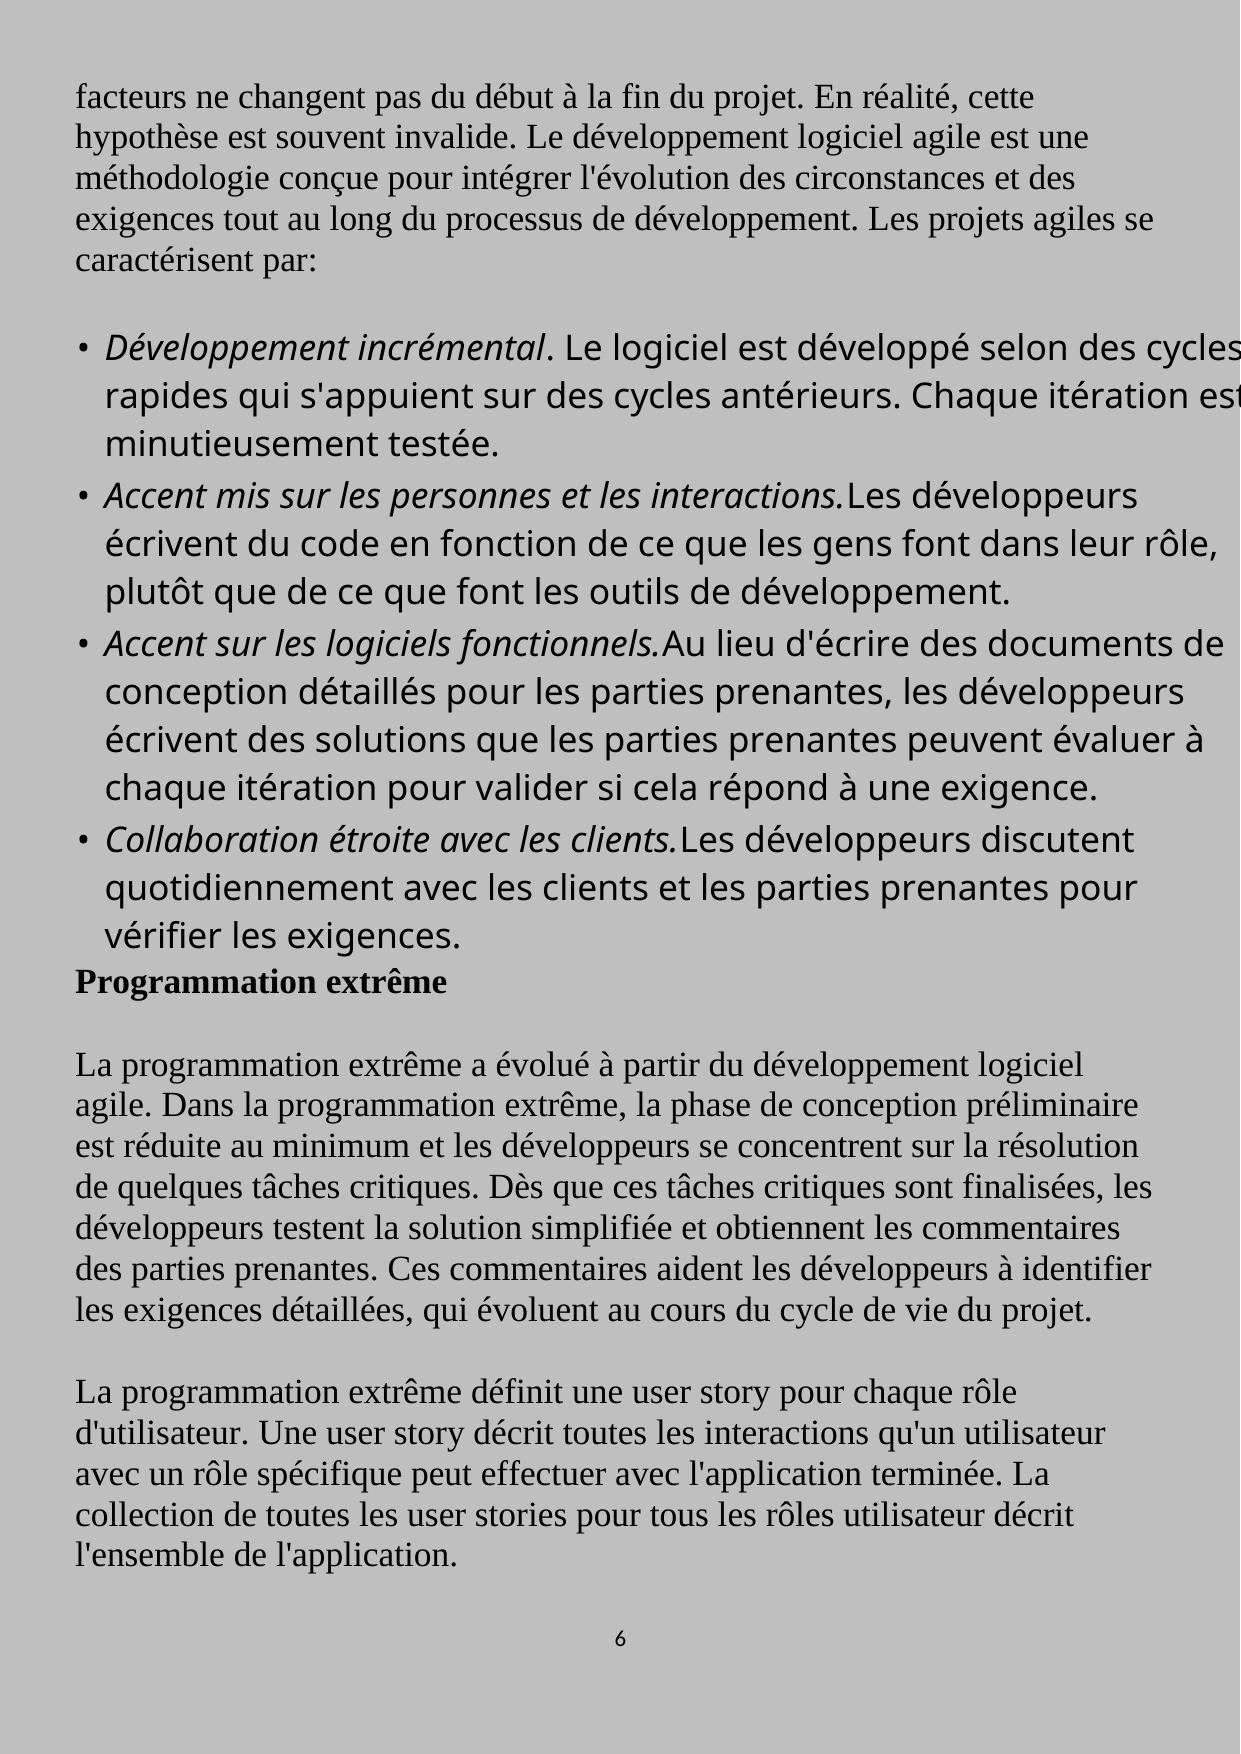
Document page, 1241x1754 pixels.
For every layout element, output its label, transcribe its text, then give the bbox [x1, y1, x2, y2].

table_header Développement incrémental. Le logiciel est développé selon des cycles rapides qui s'appuient sur des cycles antérieurs. Chaque itération est minutieusement testée. [103, 321, 1240, 469]
text Programmation extrême [75, 960, 1165, 1001]
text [75, 75, 1165, 279]
table_cell Accent sur les logiciels fonctionnels.Au lieu d'écrire des documents de conception détaillés pour les parties prenantes, les développeurs écrivent des solutions que les parties prenantes peuvent évaluer à chaque itération pour valider si cela répond à une exigence. [103, 616, 1240, 812]
table_cell • [75, 616, 103, 812]
text La programmation extrême définit une user story pour chaque rôle d'utilisateur. Une user story décrit toutes les interactions qu'un utilisateur avec un rôle spécifique peut effectuer avec l'application terminée. La collection de toutes les user stories pour tous les rôles utilisateur décrit l'ensemble de l'application. [75, 1370, 1165, 1574]
table_cell • [75, 469, 103, 616]
table_cell • [75, 813, 103, 960]
table_cell Accent mis sur les personnes et les interactions.Les développeurs écrivent du code en fonction de ce que les gens font dans leur rôle, plutôt que de ce que font les outils de développement. [103, 469, 1240, 616]
table_header • [75, 321, 103, 469]
text La programmation extrême a évolué à partir du développement logiciel agile. Dans la programmation extrême, la phase de conception préliminaire est réduite au minimum et les développeurs se concentrent sur la résolution de quelques tâches critiques. Dès que ces tâches critiques sont finalisées, les développeurs testent la solution simplifiée et obtiennent les commentaires des parties prenantes. Ces commentaires aident les développeurs à identifier les exigences détaillées, qui évoluent au cours du cycle de vie du projet. [75, 1043, 1165, 1329]
table_cell Collaboration étroite avec les clients.Les développeurs discutent quotidiennement avec les clients et les parties prenantes pour vérifier les exigences. [103, 813, 1240, 960]
